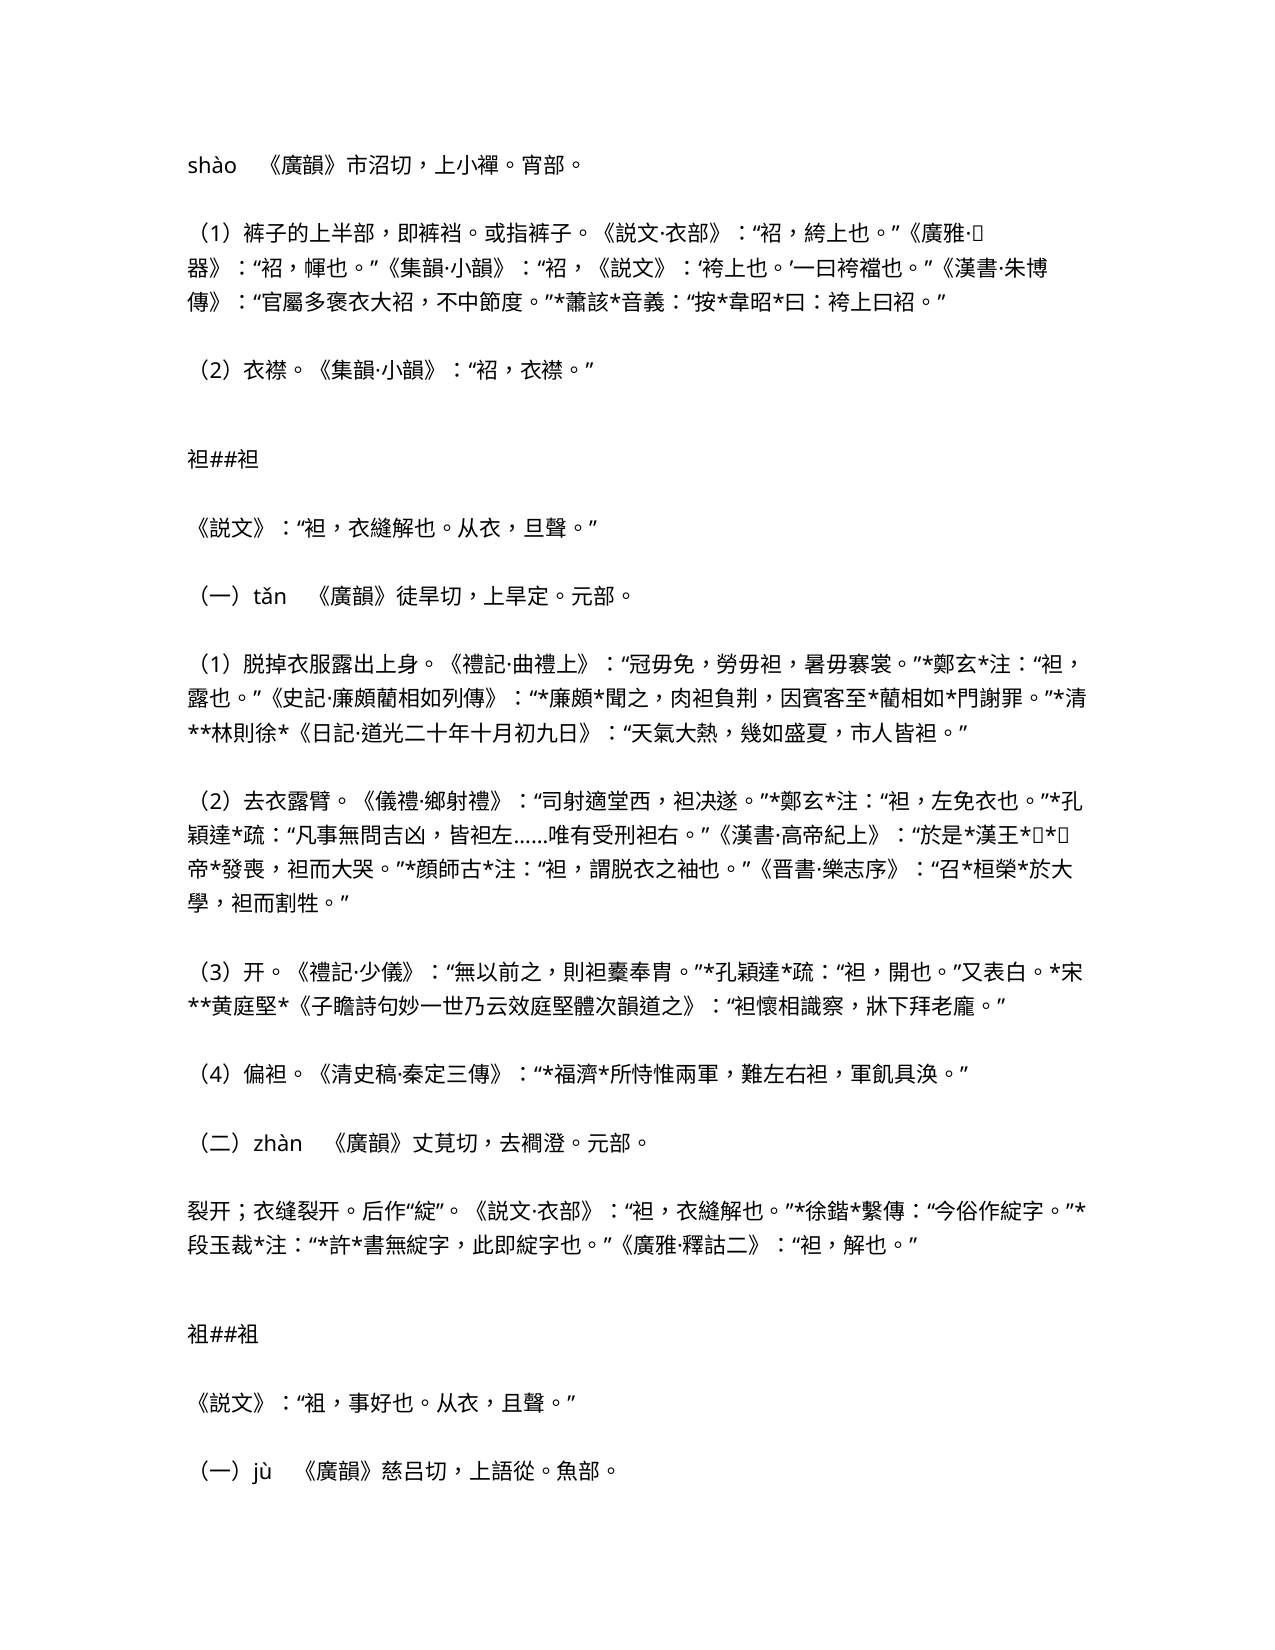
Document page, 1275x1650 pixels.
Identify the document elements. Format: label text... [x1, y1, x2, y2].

text 袒##袒 《説文》：“袒，衣縫解也。从衣，旦聲。” （一）tǎn 《廣韻》徒旱切，上旱定。元部。 （1）脱掉衣服露出上身。《禮記·曲禮上》：“冠毋免，勞毋袒，暑毋褰裳。”*鄭玄*注：“袒，露也。”《史記·廉頗藺相如列傳》：“*廉頗*聞之，肉袒負荆，因賓客至*藺相如*門謝罪。”*清**林則徐*《日記·道光二十年十月初九日》：“天氣大熱，幾如盛夏，市人皆袒。” （2）去衣露臂。《儀禮·鄉射禮》：“司射適堂西，袒决遂。”*鄭玄*注：“袒，左免衣也。”*孔穎達*疏：“凡事無問吉凶，皆袒左……唯有受刑袒右。”《漢書·高帝紀上》：“於是*漢王*為*義帝*發喪，袒而大哭。”*顔師古*注：“袒，謂脱衣之袖也。”《晋書·樂志序》：“召*桓榮*於大學，袒而割牲。” （3）开。《禮記·少儀》：“無以前之，則袒櫜奉胄。”*孔穎達*疏：“袒，開也。”又表白。*宋**黄庭堅*《子瞻詩句妙一世乃云效庭堅體次韻道之》：“袒懷相識察，牀下拜老龐。” （4）偏袒。《清史稿·秦定三傳》：“*福濟*所恃惟兩軍，難左右袒，軍飢具涣。” （二）zhàn 《廣韻》丈莧切，去襇澄。元部。 裂开；衣缝裂开。后作“綻”。《説文·衣部》：“袒，衣縫解也。”*徐鍇*繫傳：“今俗作綻字。”*段玉裁*注：“*許*書無綻字，此即綻字也。”《廣雅·釋詁二》：“袒，解也。” [187, 444, 1087, 1294]
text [187, 1319, 1087, 1486]
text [187, 150, 1087, 419]
